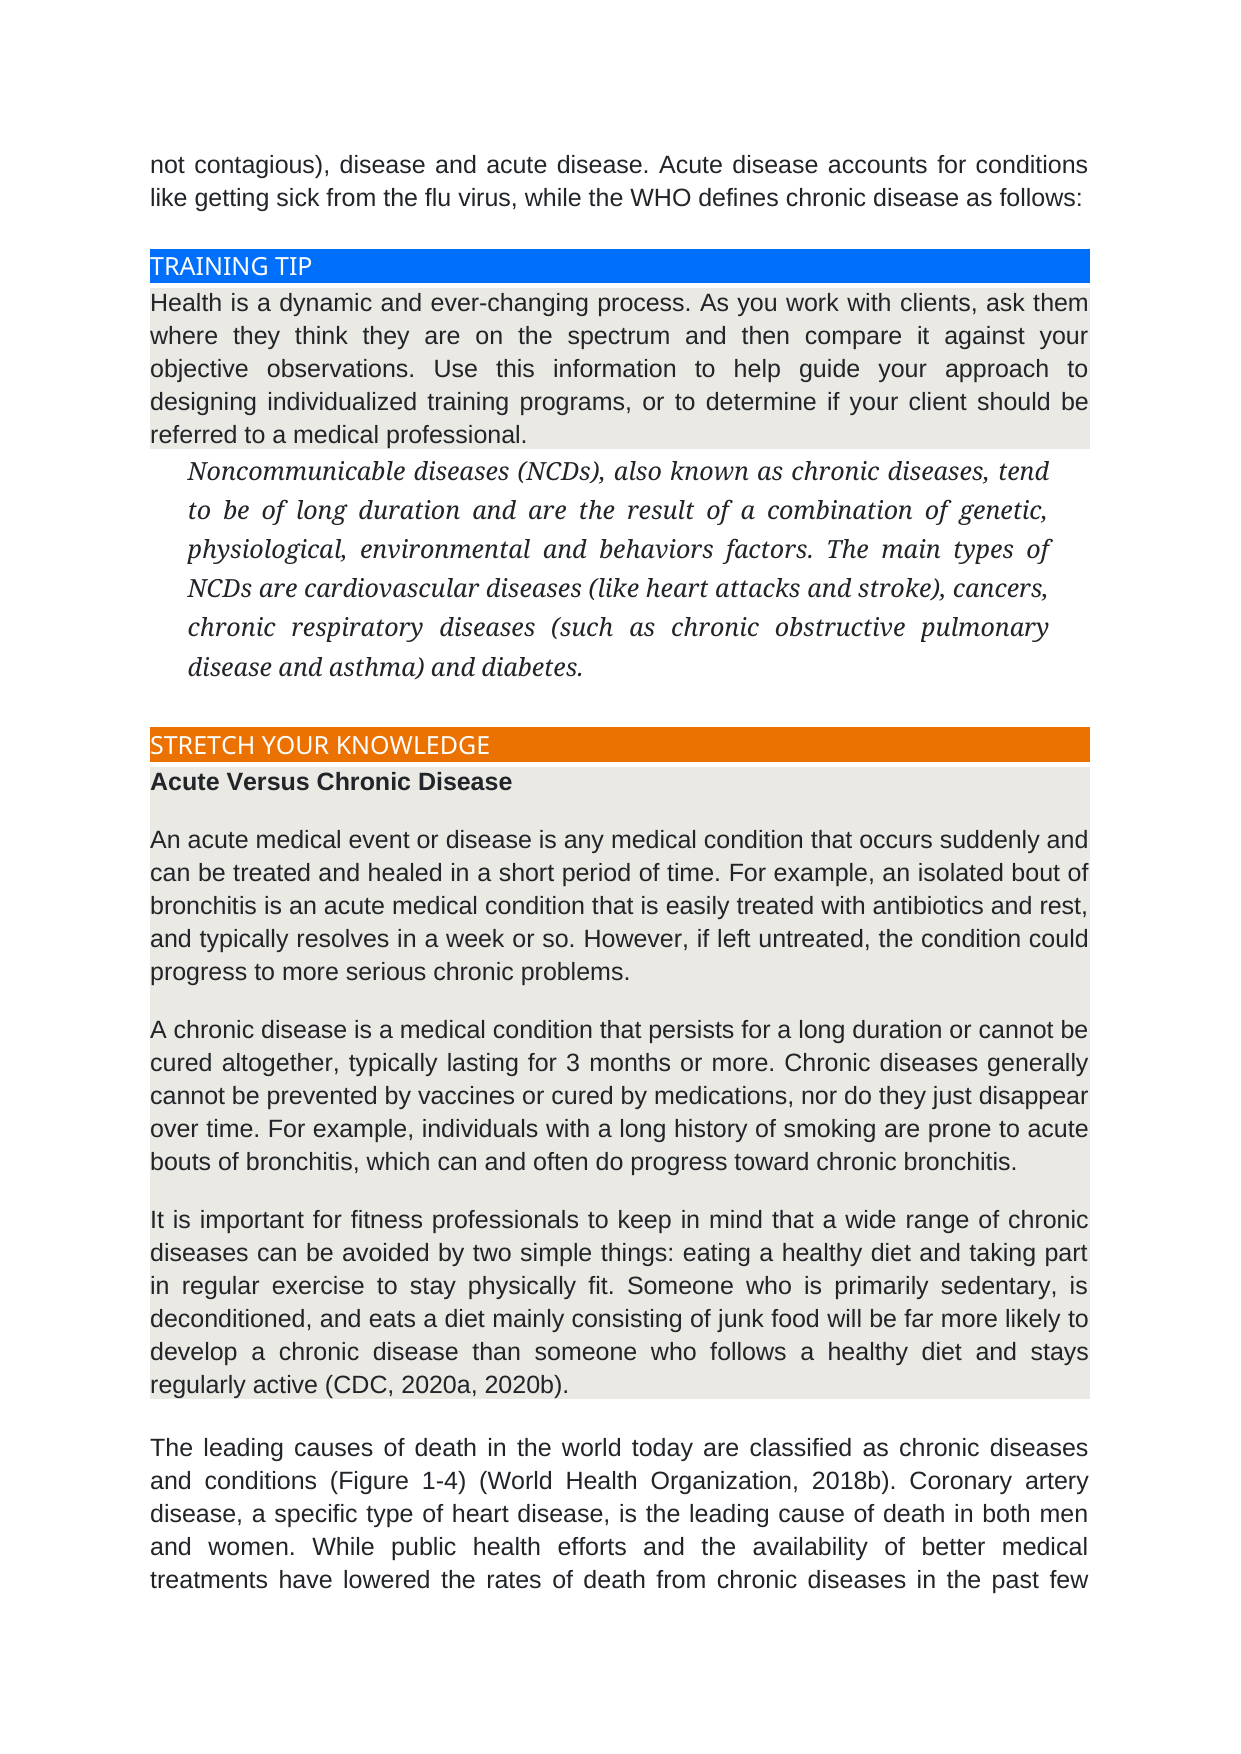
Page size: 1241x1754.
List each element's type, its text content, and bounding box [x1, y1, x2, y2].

text Acute Versus Chronic Disease [150, 767, 1090, 795]
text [150, 150, 1090, 212]
text A chronic disease is a medical condition that persists for a long duration or cannot be cured altogether, typically lasting for 3 months or more. Chronic diseases generally cannot be prevented by vaccines or cured by medications, nor do they just disappear over time. For example, individuals with a long history of smoking are prone to acute bouts of bronchitis, which can and often do progress toward chronic bronchitis. [150, 1015, 1090, 1176]
text It is important for fitness professionals to keep in mind that a wide range of chronic diseases can be avoided by two simple things: eating a healthy diet and taking part in regular exercise to stay physically fit. Someone who is primarily sedentary, is deconditioned, and eats a diet mainly consisting of junk food will be far more likely to develop a chronic disease than someone who follows a healthy diet and stays regularly active (CDC, 2020a, 2020b). [150, 1205, 1090, 1399]
text Health is a dynamic and ever-changing process. As you work with clients, ask them where they think they are on the spectrum and then compare it against your objective observations. Use this information to help guide your approach to designing individualized training programs, or to determine if your client should be referred to a medical professional. [150, 288, 1090, 449]
text Noncommunicable diseases (NCDs), also known as chronic diseases, tend to be of long duration and are the result of a combination of genetic, physiological, environmental and behaviors factors. The main types of NCDs are cardiovascular diseases (like heart attacks and stroke), cancers, chronic respiratory diseases (such as chronic obstructive pulmonary disease and asthma) and diabetes. [187, 453, 1053, 683]
text TRAINING TIP [150, 249, 1090, 283]
text STRETCH YOUR KNOWLEDGE [150, 727, 1090, 762]
text An acute medical event or disease is any medical condition that occurs suddenly and can be treated and healed in a short period of time. For example, an isolated bout of bronchitis is an acute medical condition that is easily treated with antibiotics and rest, and typically resolves in a week or so. However, if left untreated, the condition could progress to more serious chronic problems. [150, 825, 1090, 986]
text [150, 1433, 1090, 1594]
